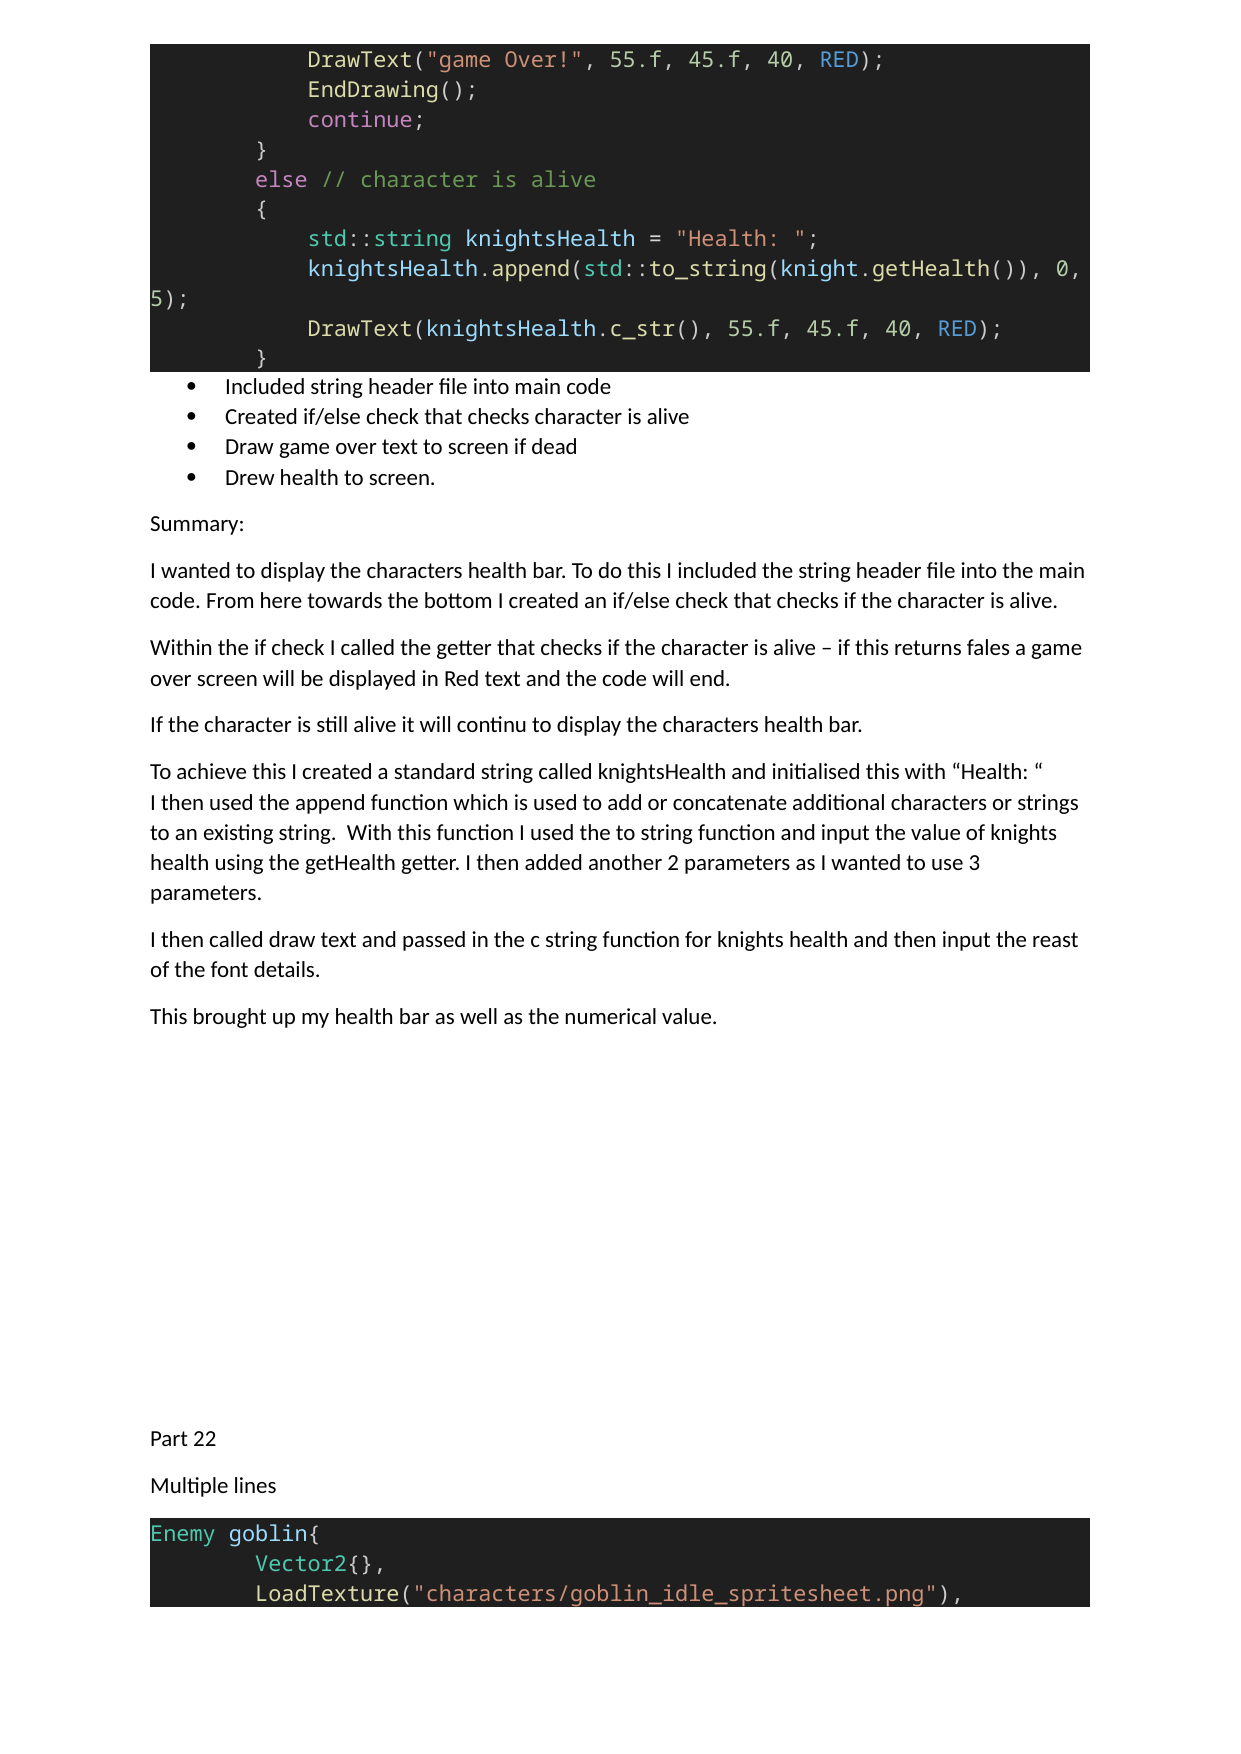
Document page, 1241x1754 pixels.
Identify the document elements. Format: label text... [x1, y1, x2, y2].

list Drew health to screen. [187, 463, 1090, 491]
text } [150, 134, 1090, 163]
text Enemy goblin{ [150, 1518, 1090, 1548]
text To achieve this I created a standard string called knightsHealth and initialised this with “Health: “ I then used the append function which is used to add or concatenate additional characters or strings to an existing string. With this function I used the to string function and input the value of knights health using the getHealth getter. I then added another 2 parameters as I wanted to use 3 parameters. [150, 757, 1090, 906]
text continue; [150, 104, 1090, 134]
text else // character is alive [150, 163, 1090, 193]
list Draw game over text to screen if dead [187, 432, 1090, 461]
text Within the if check I called the getter that checks if the character is alive – if this returns fales a game over screen will be displayed in Red text and the code will end. [150, 633, 1090, 692]
list Included string header file into main code [187, 372, 1090, 400]
text DrawText("game Over!", 55.f, 45.f, 40, RED); [150, 44, 1090, 74]
text Part 22 [150, 1424, 1090, 1452]
text I then called draw text and passed in the c string function for knights health and then input the reast of the font details. [150, 925, 1090, 983]
text I wanted to display the characters health bar. To do this I included the string header file into the main code. From here towards the bottom I created an if/else check that checks if the character is alive. [150, 556, 1090, 615]
text LoadTexture("characters/goblin_idle_spritesheet.png"), [150, 1577, 1090, 1607]
text knightsHealth.append(std::to_string(knight.getHealth()), 0, 5); [150, 253, 1090, 312]
text EndDrawing(); [150, 74, 1090, 104]
text } [150, 342, 1090, 372]
text Summary: [150, 509, 1090, 538]
text If the character is still alive it will continu to display the characters health bar. [150, 711, 1090, 739]
text Vector2{}, [150, 1548, 1090, 1577]
text { [150, 193, 1090, 223]
text This brought up my health bar as well as the numerical value. [150, 1002, 1090, 1030]
text std::string knightsHealth = "Health: "; [150, 223, 1090, 253]
text DrawText(knightsHealth.c_str(), 55.f, 45.f, 40, RED); [150, 312, 1090, 342]
text Multiple lines [150, 1471, 1090, 1499]
list Created if/else check that checks character is alive [187, 402, 1090, 430]
